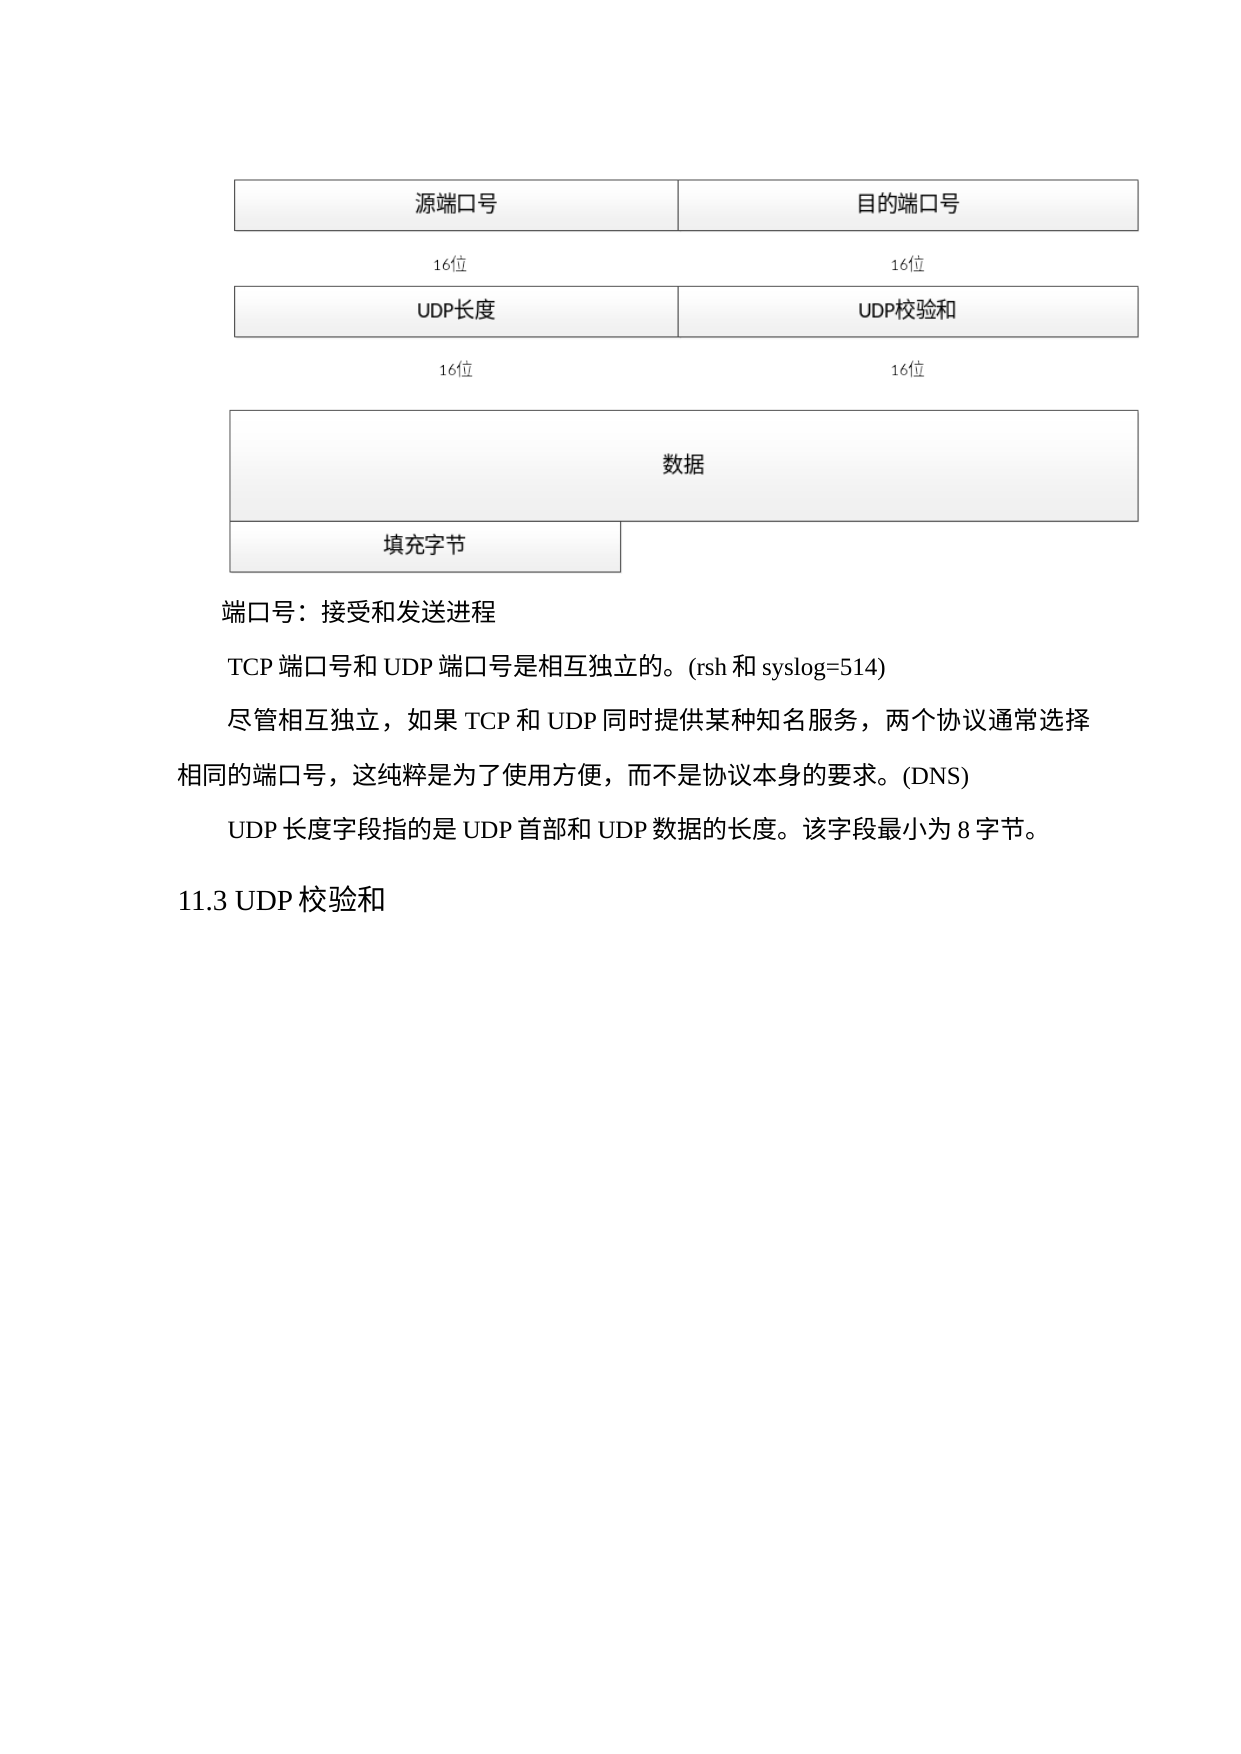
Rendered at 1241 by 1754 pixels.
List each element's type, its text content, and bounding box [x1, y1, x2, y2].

text 端口号：接受和发送进程 [177, 177, 1092, 628]
text 尽管相互独立，如果TCP和UDP同时提供某种知名服务，两个协议通常选择相同的端口号，这纯粹是为了使用方便，而不是协议本身的要求。(DNS) [177, 701, 1092, 791]
text UDP长度字段指的是UDP首部和UDP数据的长度。该字段最小为8字节。 [177, 809, 1092, 846]
text TCP端口号和UDP端口号是相互独立的。(rsh和syslog=514) [177, 646, 1092, 683]
text 11.3 UDP校验和 [177, 876, 1092, 919]
